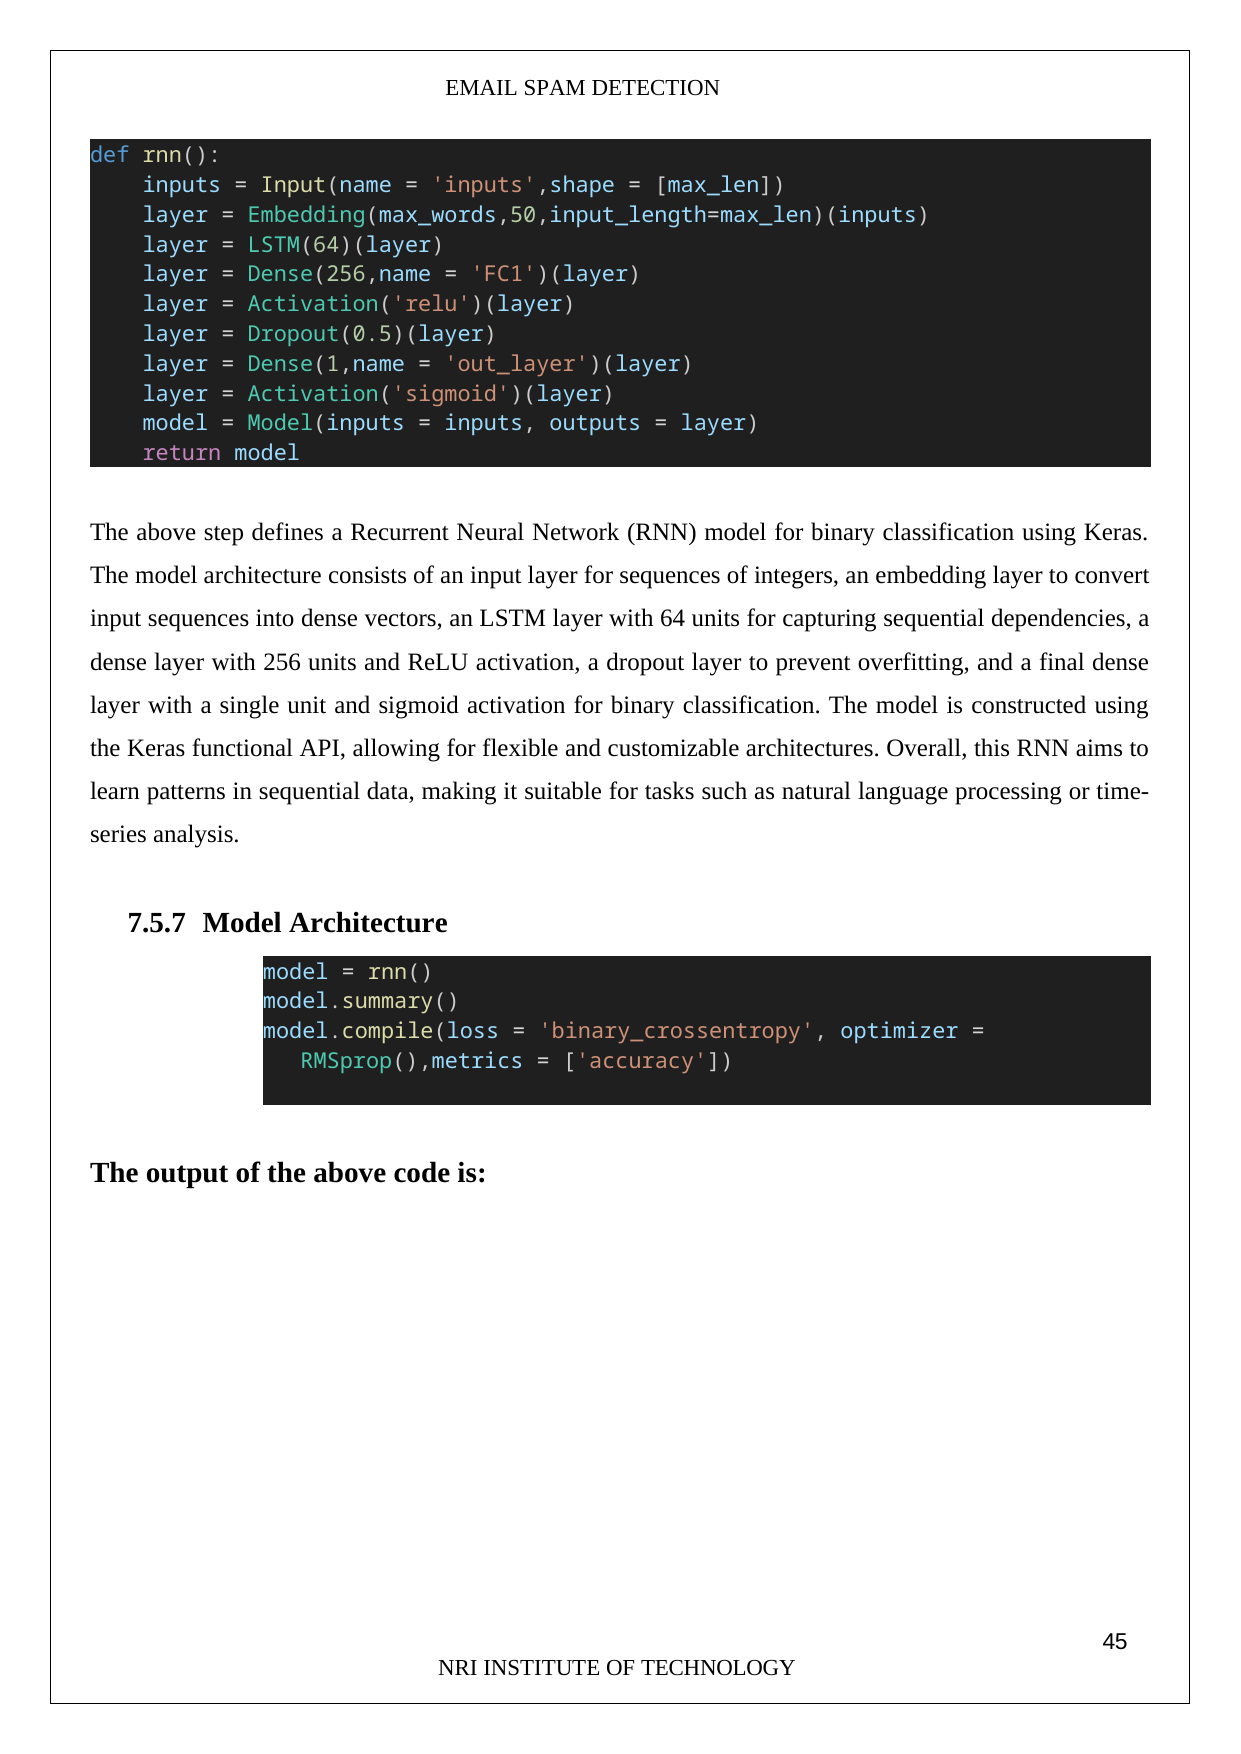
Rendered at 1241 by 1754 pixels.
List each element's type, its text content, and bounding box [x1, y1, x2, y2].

text layer = LSTM(64)(layer) [90, 229, 1151, 258]
text layer = Dense(1,name = 'out_layer')(layer) [90, 348, 1151, 378]
list model = rnn() [263, 956, 1151, 986]
text The output of the above code is: [90, 1155, 1151, 1188]
text layer = Dense(256,name = 'FC1')(layer) [90, 258, 1151, 288]
text def rnn(): [90, 139, 1151, 169]
text return model [90, 437, 1151, 467]
list model.compile(loss = 'binary_crossentropy', optimizer = RMSprop(),metrics = ['accuracy']) [263, 1015, 1151, 1075]
text The above step defines a Recurrent Neural Network (RNN) model for binary classification using Keras. The model architecture consists of an input layer for sequences of integers, an embedding layer to convert input sequences into dense vectors, an LSTM layer with 64 units for capturing sequential dependencies, a dense layer with 256 units and ReLU activation, a dropout layer to prevent overfitting, and a final dense layer with a single unit and sigmoid activation for binary classification. The model is constructed using the Keras functional API, allowing for flexible and customizable architectures. Overall, this RNN aims to learn patterns in sequential data, making it suitable for tasks such as natural language processing or time-series analysis. [90, 517, 1151, 848]
text layer = Activation('sigmoid')(layer) [90, 378, 1151, 407]
text inputs = Input(name = 'inputs',shape = [max_len]) [90, 169, 1151, 199]
list model.summary() [263, 986, 1151, 1015]
text layer = Activation('relu')(layer) [90, 288, 1151, 318]
text layer = Dropout(0.5)(layer) [90, 318, 1151, 348]
list Model Architecture [127, 905, 1151, 939]
text model = Model(inputs = inputs, outputs = layer) [90, 407, 1151, 437]
text layer = Embedding(max_words,50,input_length=max_len)(inputs) [90, 199, 1151, 229]
